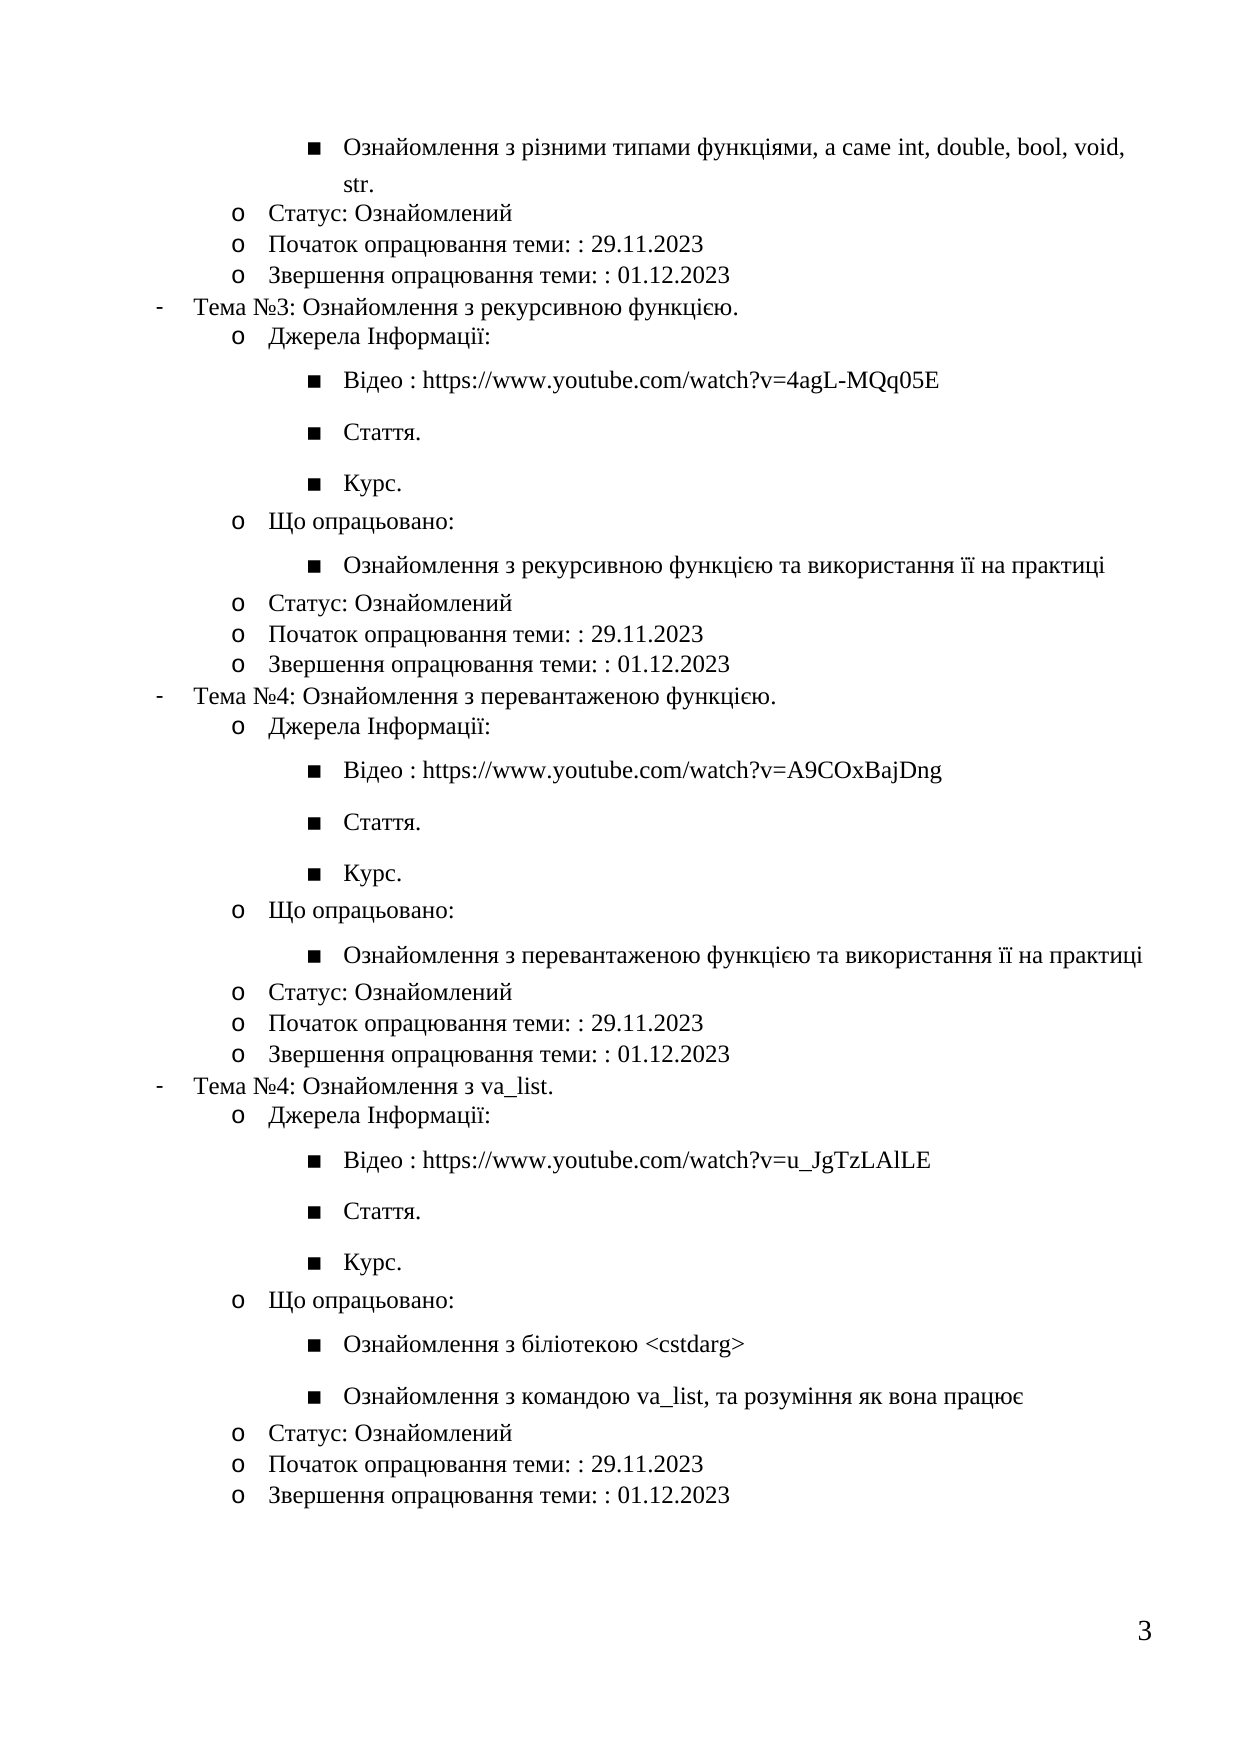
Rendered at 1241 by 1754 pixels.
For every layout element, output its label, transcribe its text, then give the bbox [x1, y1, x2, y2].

list Ознайомлення з перевантаженою функцією та використання її на практиці [306, 926, 1152, 977]
list Відео : https://www.youtube.com/watch?v=4agL-MQq05E [306, 352, 1152, 403]
list Стаття. [306, 793, 1152, 844]
list Відео : https://www.youtube.com/watch?v=u_JgTzLAlLE [306, 1131, 1152, 1183]
list Тема №3: Ознайомлення з рекурсивною функцією. [156, 291, 1152, 321]
list Що опрацьовано: [231, 1285, 1152, 1316]
list Звершення опрацювання теми: : 01.12.2023 [231, 260, 1152, 291]
list Що опрацьовано: [231, 895, 1152, 926]
list Ознайомлення з біліотекою <cstdarg> [306, 1316, 1152, 1367]
list Звершення опрацювання теми: : 01.12.2023 [231, 1039, 1152, 1070]
list Статус: Ознайомлений [231, 588, 1152, 619]
list Початок опрацювання теми: : 29.11.2023 [231, 1008, 1152, 1039]
list Ознайомлення з різними типами функціями, а саме int, double, bool, void, str. [306, 118, 1152, 198]
list Тема №4: Ознайомлення з va_list. [156, 1070, 1152, 1101]
list Звершення опрацювання теми: : 01.12.2023 [231, 1480, 1152, 1511]
list Курс. [306, 454, 1152, 506]
list Джерела Інформації: [231, 711, 1152, 742]
list Відео : https://www.youtube.com/watch?v=A9COxBajDng [306, 742, 1152, 793]
list Початок опрацювання теми: : 29.11.2023 [231, 619, 1152, 649]
list Джерела Інформації: [231, 1101, 1152, 1131]
list Статус: Ознайомлений [231, 198, 1152, 229]
list Стаття. [306, 403, 1152, 454]
list Стаття. [306, 1183, 1152, 1234]
list Курс. [306, 844, 1152, 895]
list Джерела Інформації: [231, 321, 1152, 352]
list Статус: Ознайомлений [231, 1418, 1152, 1449]
list Тема №4: Ознайомлення з перевантаженою функцією. [156, 680, 1152, 711]
list Статус: Ознайомлений [231, 977, 1152, 1008]
list Ознайомлення з командою va_list, та розуміння як вона працює [306, 1367, 1152, 1418]
list Звершення опрацювання теми: : 01.12.2023 [231, 649, 1152, 680]
list Початок опрацювання теми: : 29.11.2023 [231, 229, 1152, 260]
list Початок опрацювання теми: : 29.11.2023 [231, 1449, 1152, 1480]
list Курс. [306, 1234, 1152, 1285]
list Що опрацьовано: [231, 506, 1152, 537]
list Ознайомлення з рекурсивною функцією та використання її на практиці [306, 537, 1152, 588]
